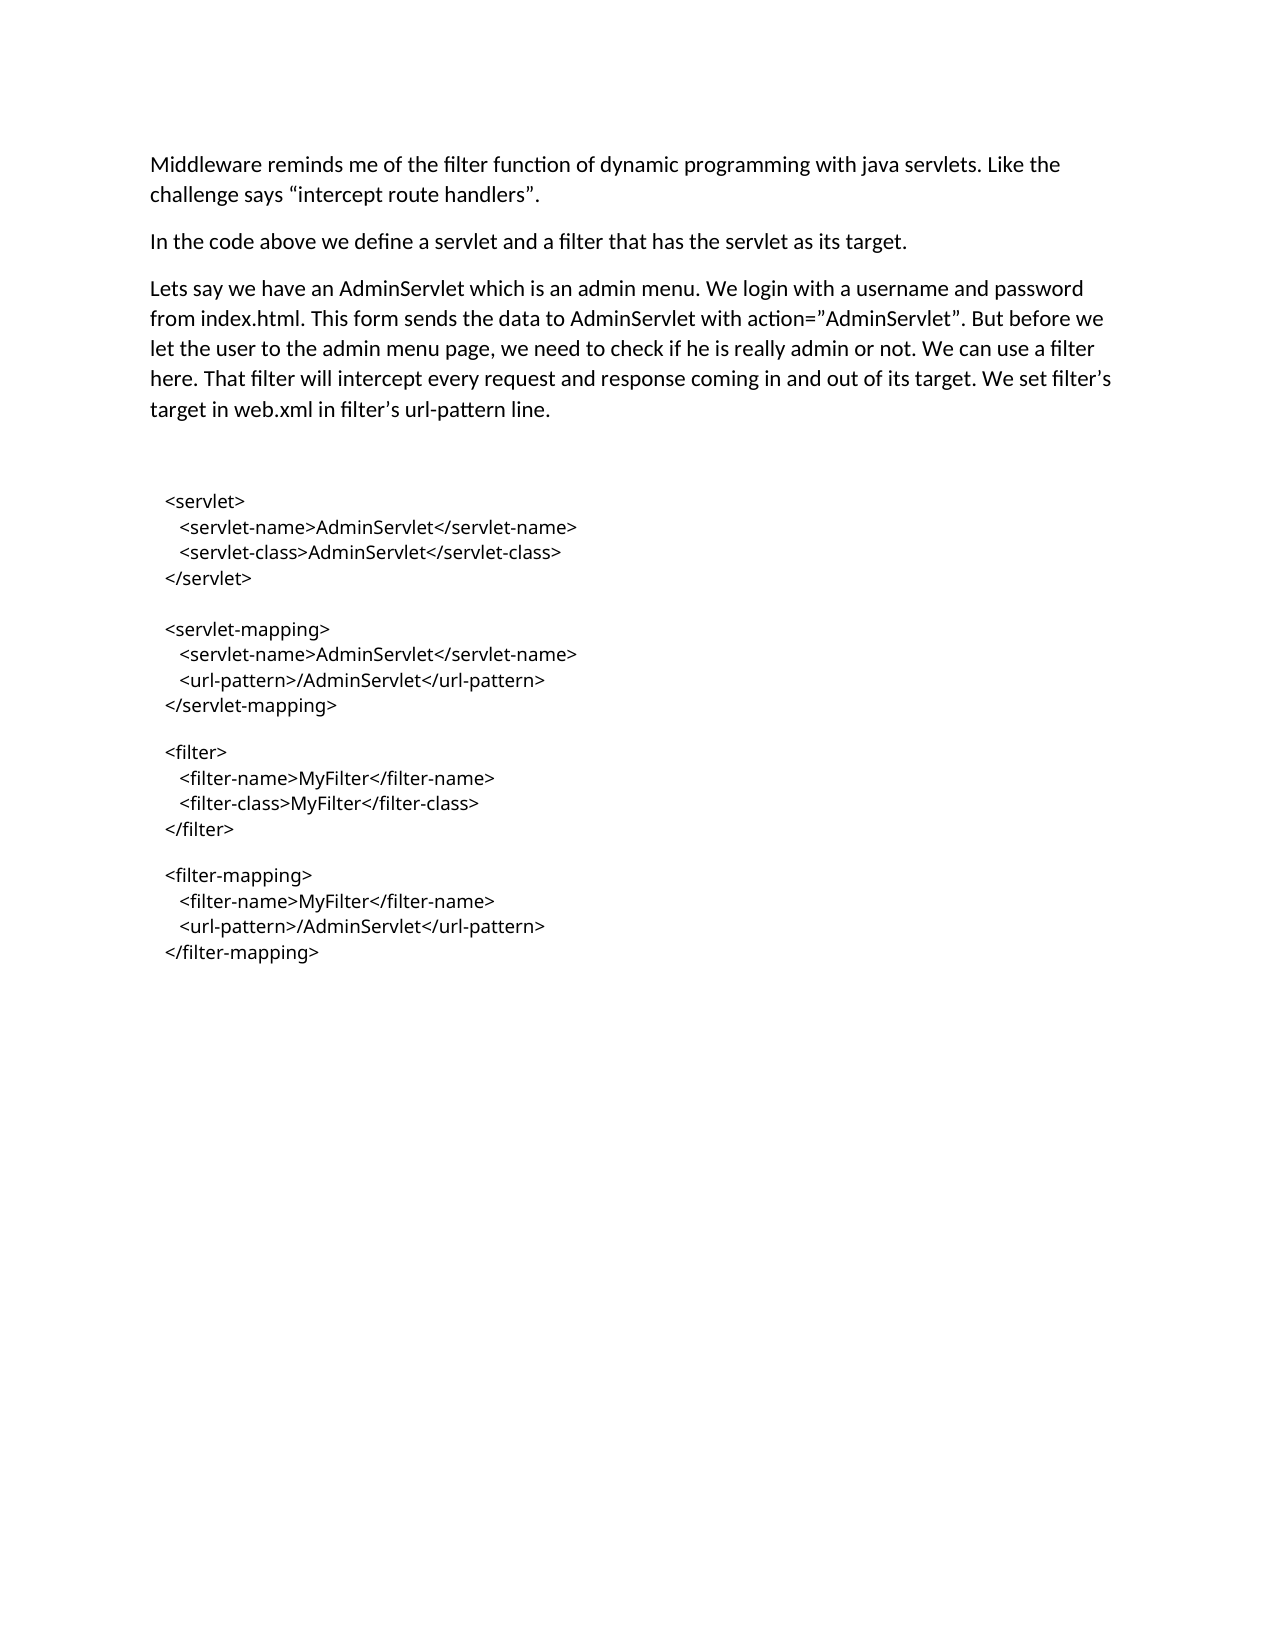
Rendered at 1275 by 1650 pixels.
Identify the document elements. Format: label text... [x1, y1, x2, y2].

text </servlet> [150, 565, 1125, 591]
text <filter-mapping> [150, 863, 1125, 888]
text <servlet-mapping> [150, 616, 1125, 642]
text <filter-name>MyFilter</filter-name> [150, 765, 1125, 791]
text <servlet-name>AdminServlet</servlet-name> [150, 514, 1125, 539]
text <filter-class>MyFilter</filter-class> [150, 791, 1125, 816]
text <url-pattern>/AdminServlet</url-pattern> [150, 667, 1125, 693]
text Lets say we have an AdminServlet which is an admin menu. We login with a username and password from index.html. This form sends the data to AdminServlet with action=”AdminServlet”. But before we let the user to the admin menu page, we need to check if he is really admin or not. We can use a filter here. That filter will intercept every request and response coming in and out of its target. We set filter’s target in web.xml in filter’s url-pattern line. [150, 274, 1125, 423]
text <url-pattern>/AdminServlet</url-pattern> [150, 914, 1125, 939]
text </filter> [150, 816, 1125, 842]
text <servlet> [150, 488, 1125, 514]
text </servlet-mapping> [150, 693, 1125, 718]
text Middleware reminds me of the filter function of dynamic programming with java servlets. Like the challenge says “intercept route handlers”. [150, 150, 1125, 208]
text <filter> [150, 739, 1125, 765]
text <filter-name>MyFilter</filter-name> [150, 888, 1125, 914]
text <servlet-name>AdminServlet</servlet-name> [150, 642, 1125, 667]
text In the code above we define a servlet and a filter that has the servlet as its target. [150, 227, 1125, 255]
text </filter-mapping> [150, 939, 1125, 965]
text <servlet-class>AdminServlet</servlet-class> [150, 539, 1125, 565]
